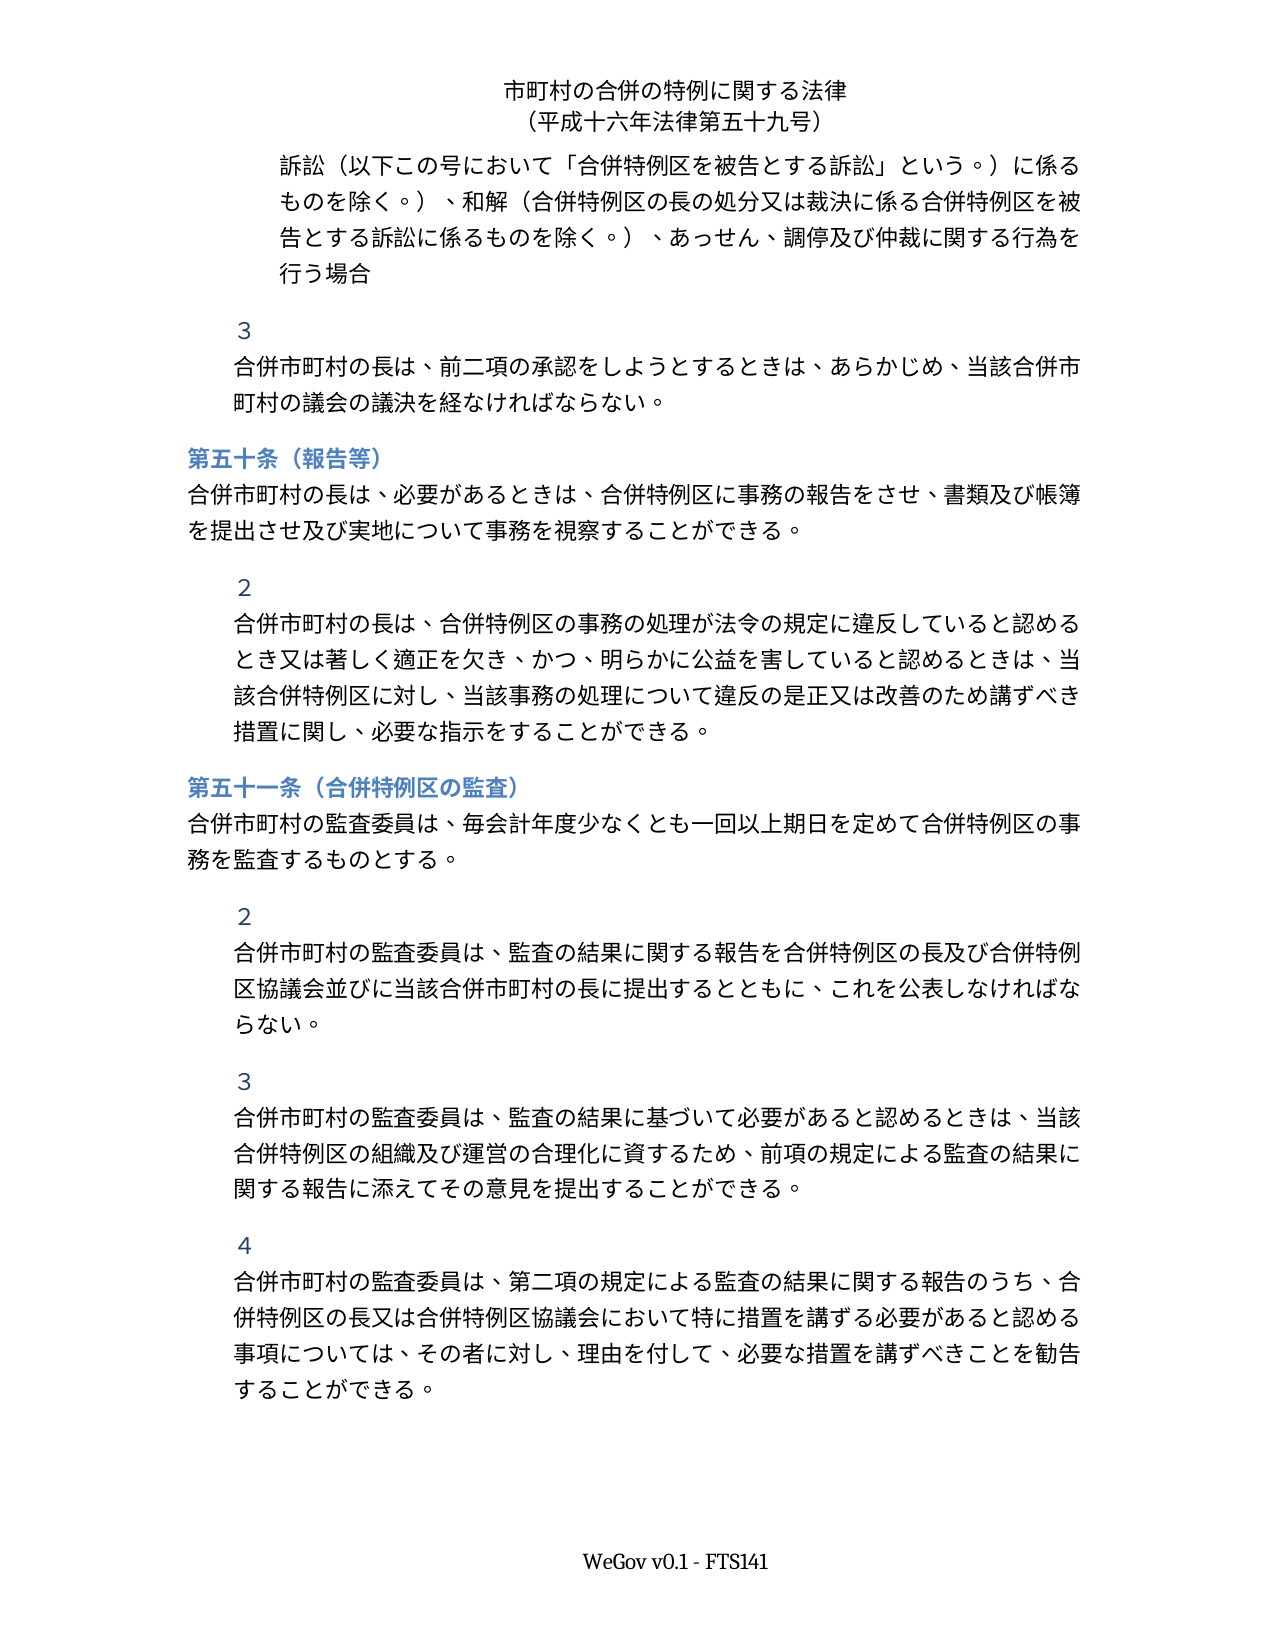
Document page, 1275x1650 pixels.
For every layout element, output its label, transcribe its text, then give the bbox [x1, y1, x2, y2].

text 合併市町村の監査委員は、毎会計年度少なくとも一回以上期日を定めて合併特例区の事務を監査するものとする。 [187, 808, 1087, 876]
subtitle ３ [233, 314, 1087, 346]
text 合併市町村の監査委員は、監査の結果に関する報告を合併特例区の長及び合併特例区協議会並びに当該合併市町村の長に提出するとともに、これを公表しなければならない。 [233, 937, 1087, 1040]
subtitle 第五十一条（合併特例区の監査） [187, 772, 1087, 804]
subtitle ２ [233, 901, 1087, 932]
subtitle 第五十条（報告等） [187, 443, 1087, 474]
text 合併市町村の長は、前二項の承認をしようとするときは、あらかじめ、当該合併市町村の議会の議決を経なければならない。 [233, 351, 1087, 418]
subtitle ２ [233, 572, 1087, 603]
text 合併市町村の監査委員は、第二項の規定による監査の結果に関する報告のうち、合併特例区の長又は合併特例区協議会において特に措置を講ずる必要があると認める事項については、その者に対し、理由を付して、必要な措置を講ずべきことを勧告することができる。 [233, 1266, 1087, 1405]
text 合併市町村の監査委員は、監査の結果に基づいて必要があると認めるときは、当該合併特例区の組織及び運営の合理化に資するため、前項の規定による監査の結果に関する報告に添えてその意見を提出することができる。 [233, 1102, 1087, 1205]
subtitle ３ [233, 1066, 1087, 1097]
subtitle ４ [233, 1230, 1087, 1261]
text 合併市町村の長は、合併特例区の事務の処理が法令の規定に違反していると認めるとき又は著しく適正を欠き、かつ、明らかに公益を害していると認めるときは、当該合併特例区に対し、当該事務の処理について違反の是正又は改善のため講ずべき措置に関し、必要な指示をすることができる。 [233, 608, 1087, 747]
text 合併市町村の長は、必要があるときは、合併特例区に事務の報告をさせ、書類及び帳簿を提出させ及び実地について事務を視察することができる。 [187, 479, 1087, 546]
